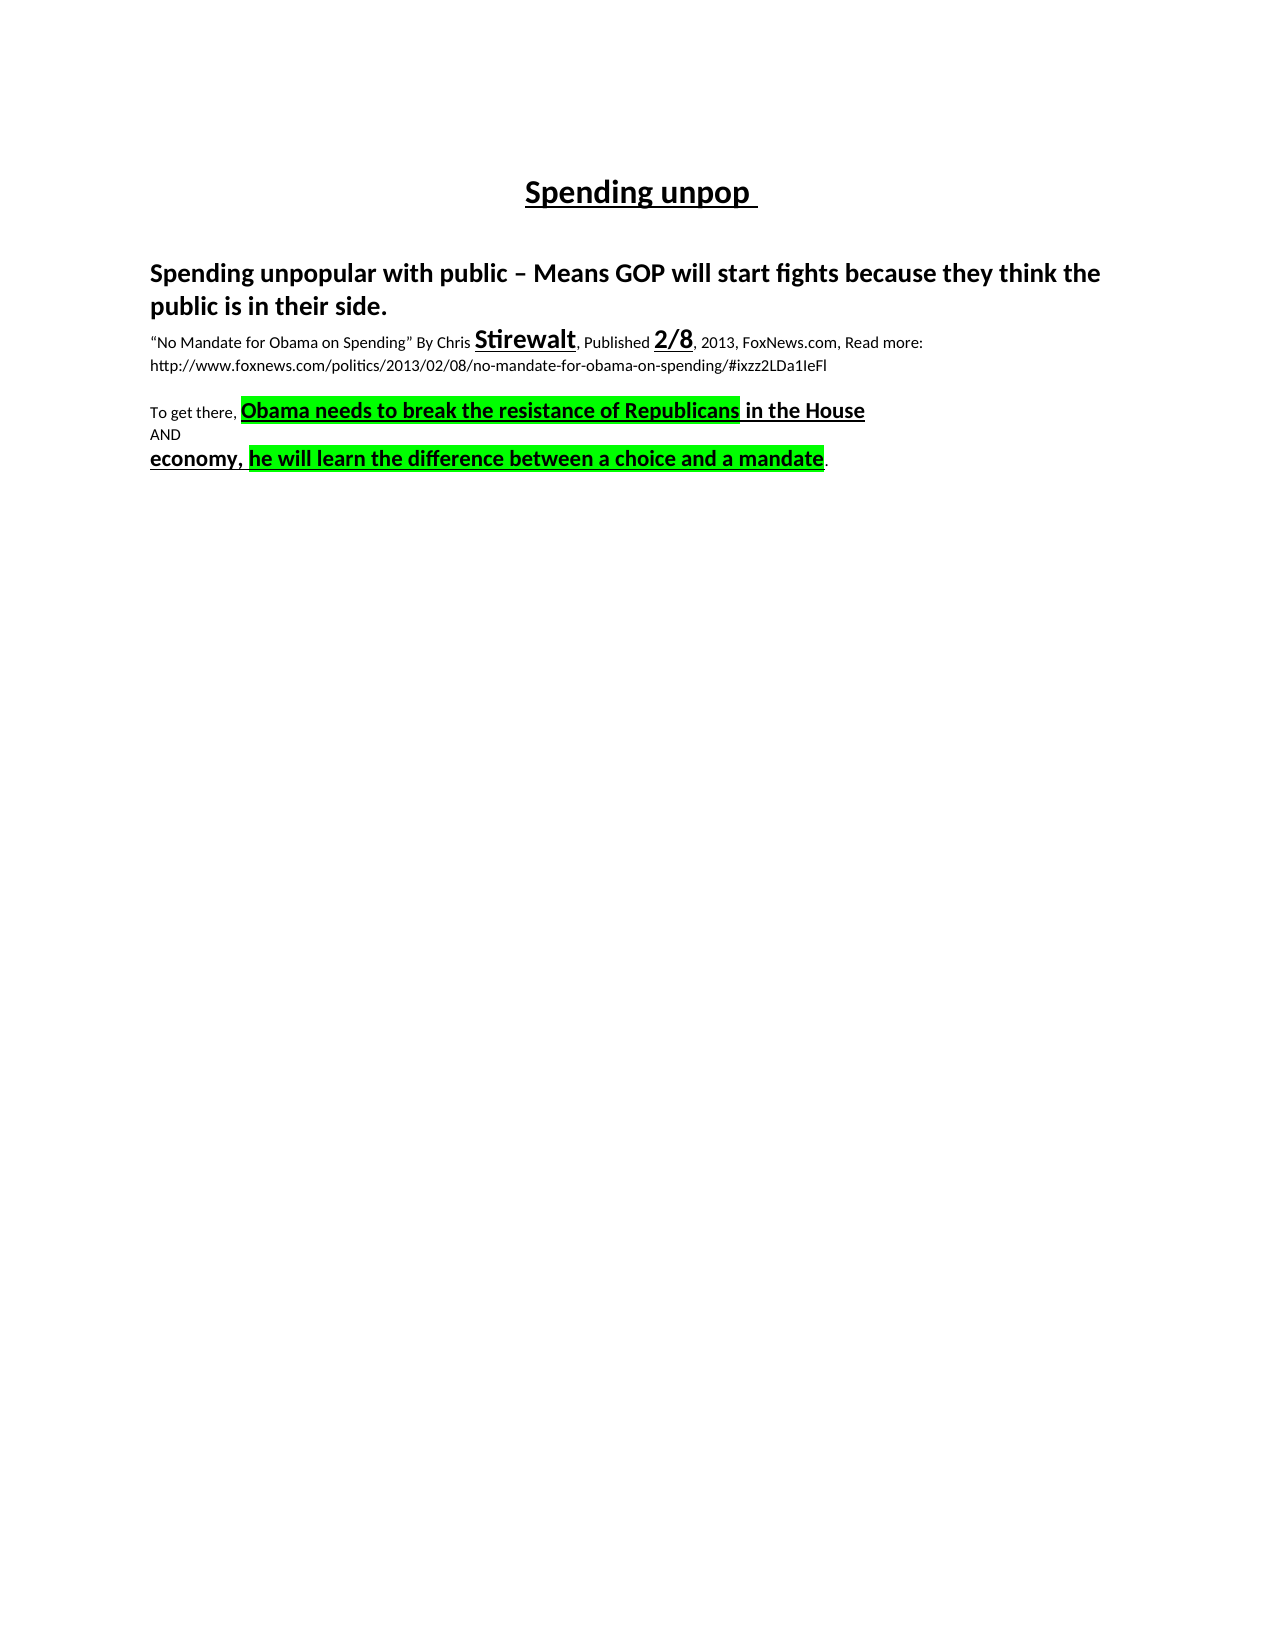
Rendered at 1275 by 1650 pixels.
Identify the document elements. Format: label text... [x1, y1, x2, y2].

text “No Mandate for Obama on Spending” By Chris Stirewalt, Published 2/8, 2013, FoxNews.com, Read more: http://www.foxnews.com/politics/2013/02/08/no-mandate-for-obama-on-spending/#ixzz2LDa1IeFl [150, 322, 1125, 376]
text Spending unpopular with public – Means GOP will start fights because they think the public is in their side. [150, 256, 1125, 322]
text economy, he will learn the difference between a choice and a mandate. [150, 444, 1125, 472]
text AND [150, 424, 1125, 444]
text To get there, Obama needs to break the resistance of Republicans in the House [740, 396, 1125, 424]
subtitle Spending unpop [150, 171, 1125, 212]
